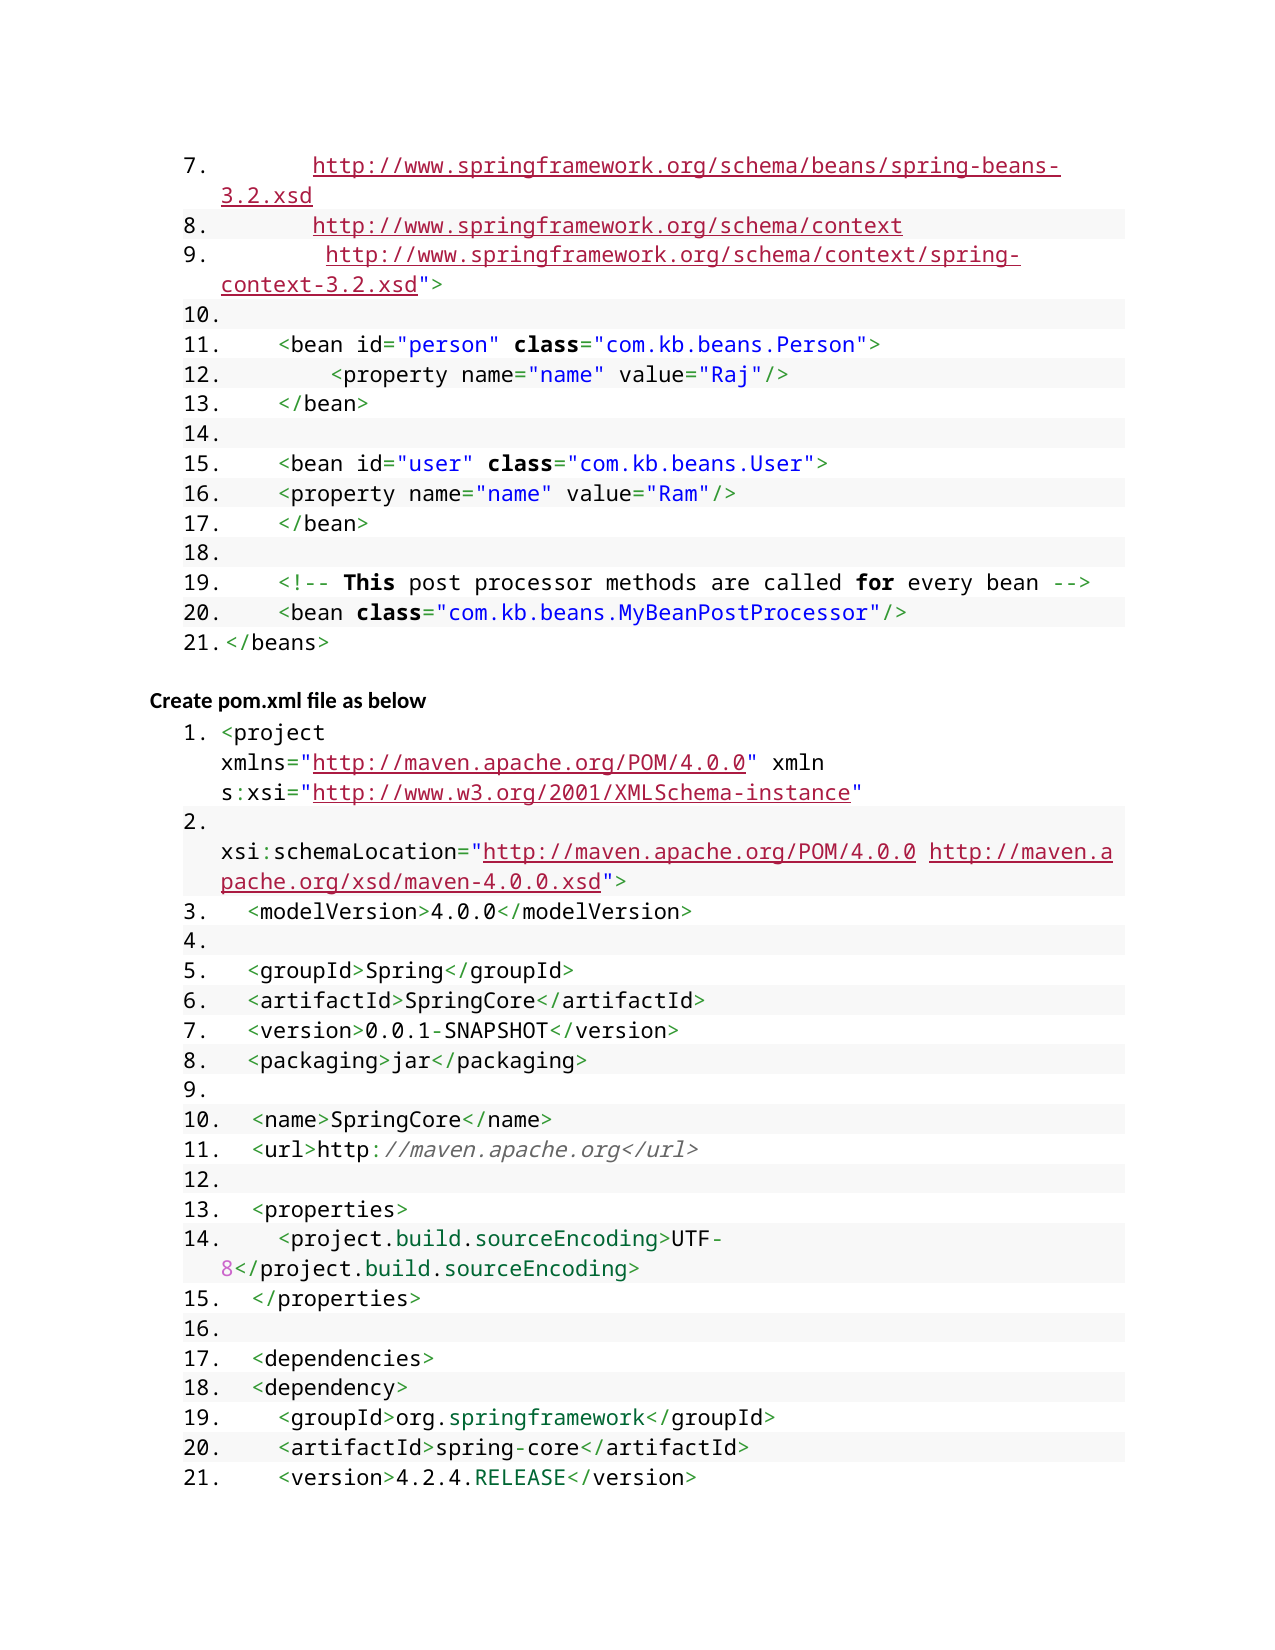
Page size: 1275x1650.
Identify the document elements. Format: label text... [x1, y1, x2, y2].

list <groupId>Spring</groupId> [183, 955, 1125, 985]
list </properties> [183, 1283, 1125, 1313]
list </beans> [183, 627, 1125, 656]
list xsi:schemaLocation="http://maven.apache.org/POM/4.0.0 http://maven.apache.org/xsd/maven-4.0.0.xsd"> [183, 806, 1125, 896]
list <version>0.0.1-SNAPSHOT</version> [183, 1015, 1125, 1044]
list <url>http://maven.apache.org</url> [183, 1134, 1125, 1164]
list <dependencies> [183, 1342, 1125, 1372]
list <project xmlns="http://maven.apache.org/POM/4.0.0" xmlns:xsi="http://www.w3.org/2001/XMLSchema-instance" [183, 717, 1125, 806]
list <bean id="user" class="com.kb.beans.User"> [183, 448, 1125, 478]
list <packaging>jar</packaging> [183, 1044, 1125, 1074]
list <property name="name" value="Raj"/> [183, 358, 1125, 388]
list http://www.springframework.org/schema/context/spring-context-3.2.xsd"> [183, 239, 1125, 299]
list <artifactId>spring-core</artifactId> [183, 1432, 1125, 1462]
list <artifactId>SpringCore</artifactId> [183, 985, 1125, 1015]
list <groupId>org.springframework</groupId> [183, 1402, 1125, 1432]
list <bean id="person" class="com.kb.beans.Person"> [183, 329, 1125, 358]
list <version>4.2.4.RELEASE</version> [183, 1462, 1125, 1491]
list <name>SpringCore</name> [183, 1104, 1125, 1134]
list <properties> [183, 1193, 1125, 1223]
text Create pom.xml file as below [150, 687, 1125, 715]
list <dependency> [183, 1372, 1125, 1402]
list </bean> [183, 388, 1125, 418]
list <!-- This post processor methods are called for every bean --> [183, 567, 1125, 597]
list <bean class="com.kb.beans.MyBeanPostProcessor"/> [183, 597, 1125, 627]
list <project.build.sourceEncoding>UTF-8</project.build.sourceEncoding> [183, 1223, 1125, 1283]
list <modelVersion>4.0.0</modelVersion> [183, 896, 1125, 925]
list <property name="name" value="Ram"/> [183, 478, 1125, 507]
list http://www.springframework.org/schema/beans/spring-beans-3.2.xsd [183, 150, 1125, 209]
list </bean> [183, 507, 1125, 537]
list http://www.springframework.org/schema/context [183, 209, 1125, 239]
